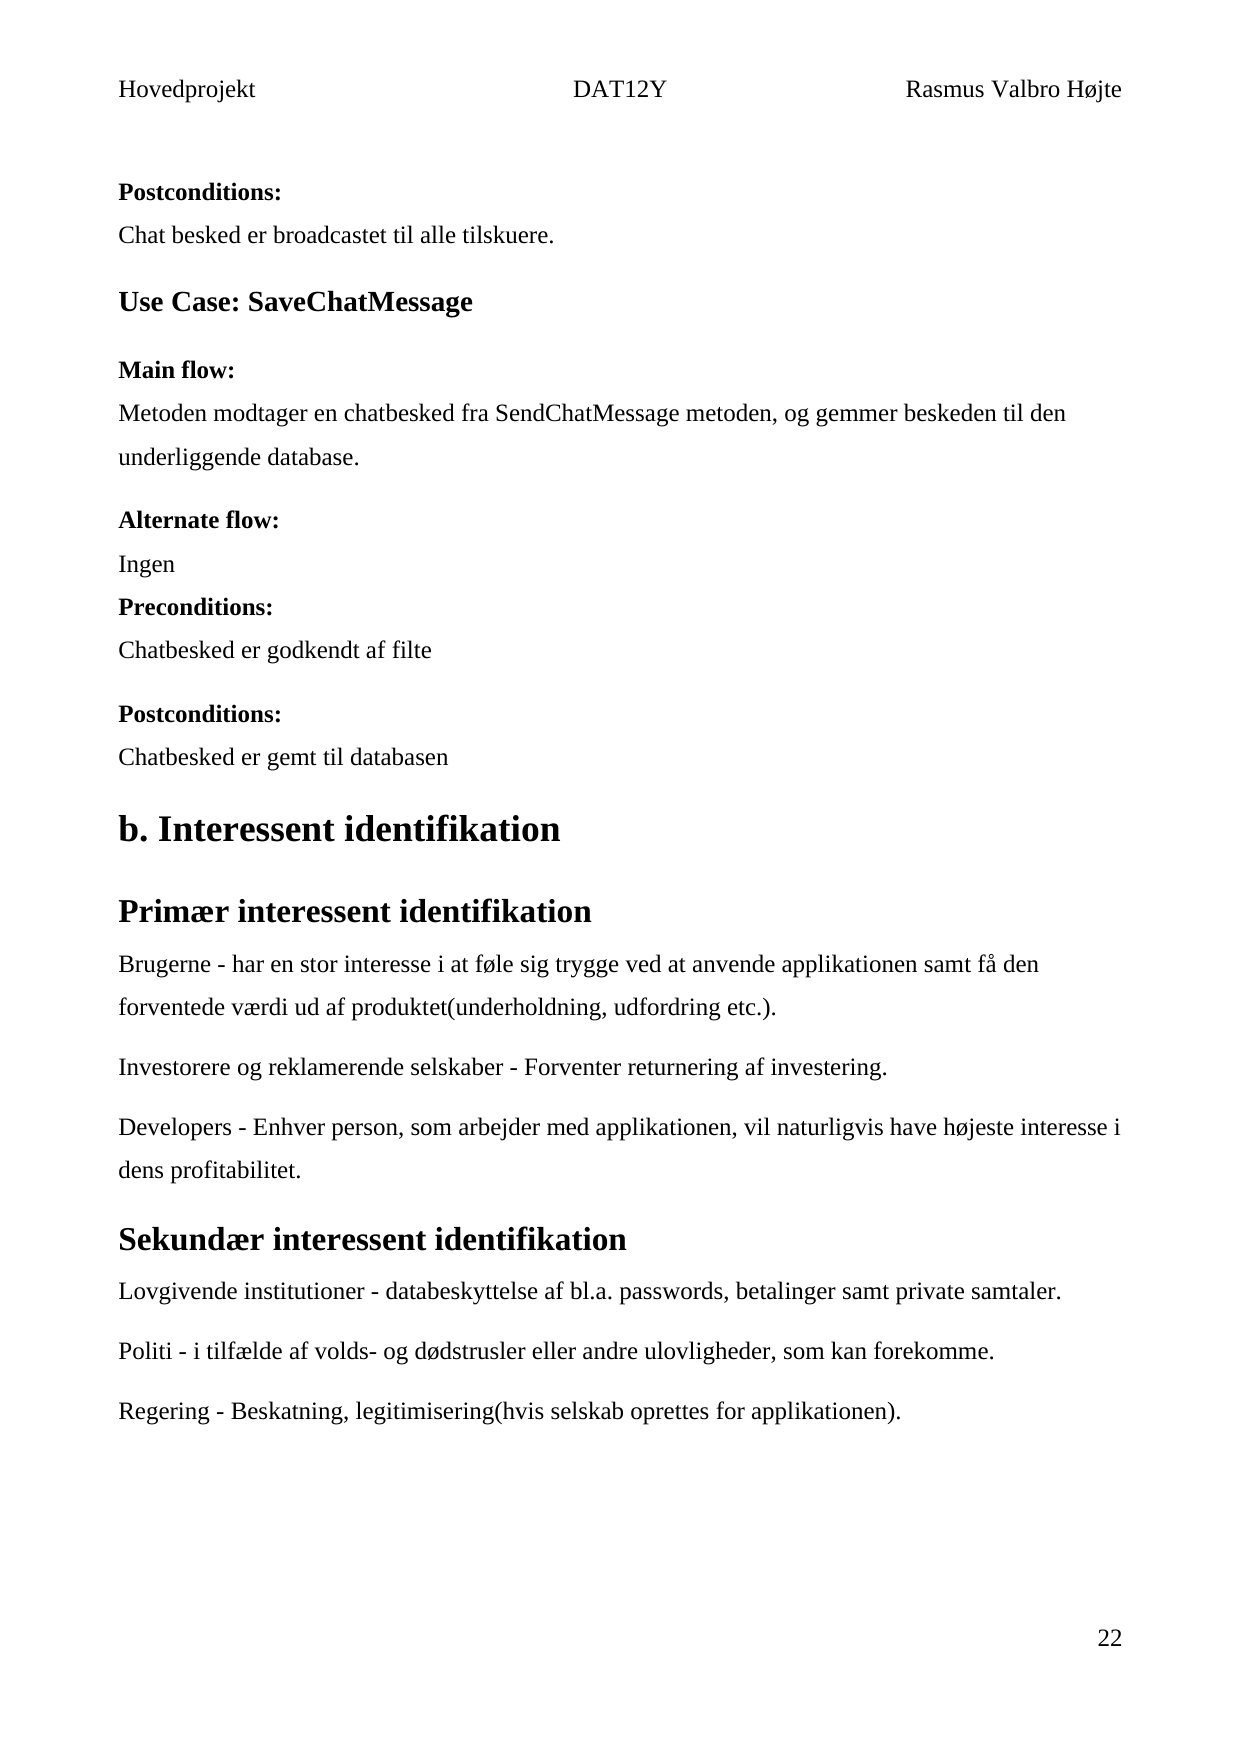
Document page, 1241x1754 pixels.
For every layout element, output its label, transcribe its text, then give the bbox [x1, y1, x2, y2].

subtitle Use Case: SaveChatMessage [118, 284, 1122, 318]
text Politi - i tilfælde af volds- og dødstrusler eller andre ulovligheder, som kan forekomme. [118, 1336, 1122, 1365]
text Developers - Enhver person, som arbejder med applikationen, vil naturligvis have højeste interesse i dens profitabilitet. [118, 1112, 1122, 1184]
text Investorere og reklamerende selskaber - Forventer returnering af investering. [118, 1052, 1122, 1081]
subtitle b. Interessent identifikation [118, 806, 1122, 849]
subtitle Main flow: [118, 355, 1122, 384]
text Metoden modtager en chatbesked fra SendChatMessage metoden, og gemmer beskeden til den underliggende database. [118, 398, 1122, 470]
text Chat besked er broadcastet til alle tilskuere. [118, 220, 1122, 249]
text Chatbesked er gemt til databasen [118, 742, 1122, 771]
text Lovgivende institutioner - databeskyttelse af bl.a. passwords, betalinger samt private samtaler. [118, 1276, 1122, 1305]
subtitle Sekundær interessent identifikation [118, 1219, 1122, 1257]
text Brugerne - har en stor interesse i at føle sig trygge ved at anvende applikationen samt få den forventede værdi ud af produktet(underholdning, udfordring etc.). [118, 949, 1122, 1021]
subtitle Alternate flow: [118, 506, 1122, 534]
subtitle Primær interessent identifikation [118, 892, 1122, 930]
subtitle Postconditions: [118, 699, 1122, 728]
text Ingen Preconditions: Chatbesked er godkendt af filte [118, 549, 1122, 664]
text Regering - Beskatning, legitimisering(hvis selskab oprettes for applikationen). [118, 1396, 1122, 1425]
subtitle Postconditions: [118, 177, 1122, 206]
